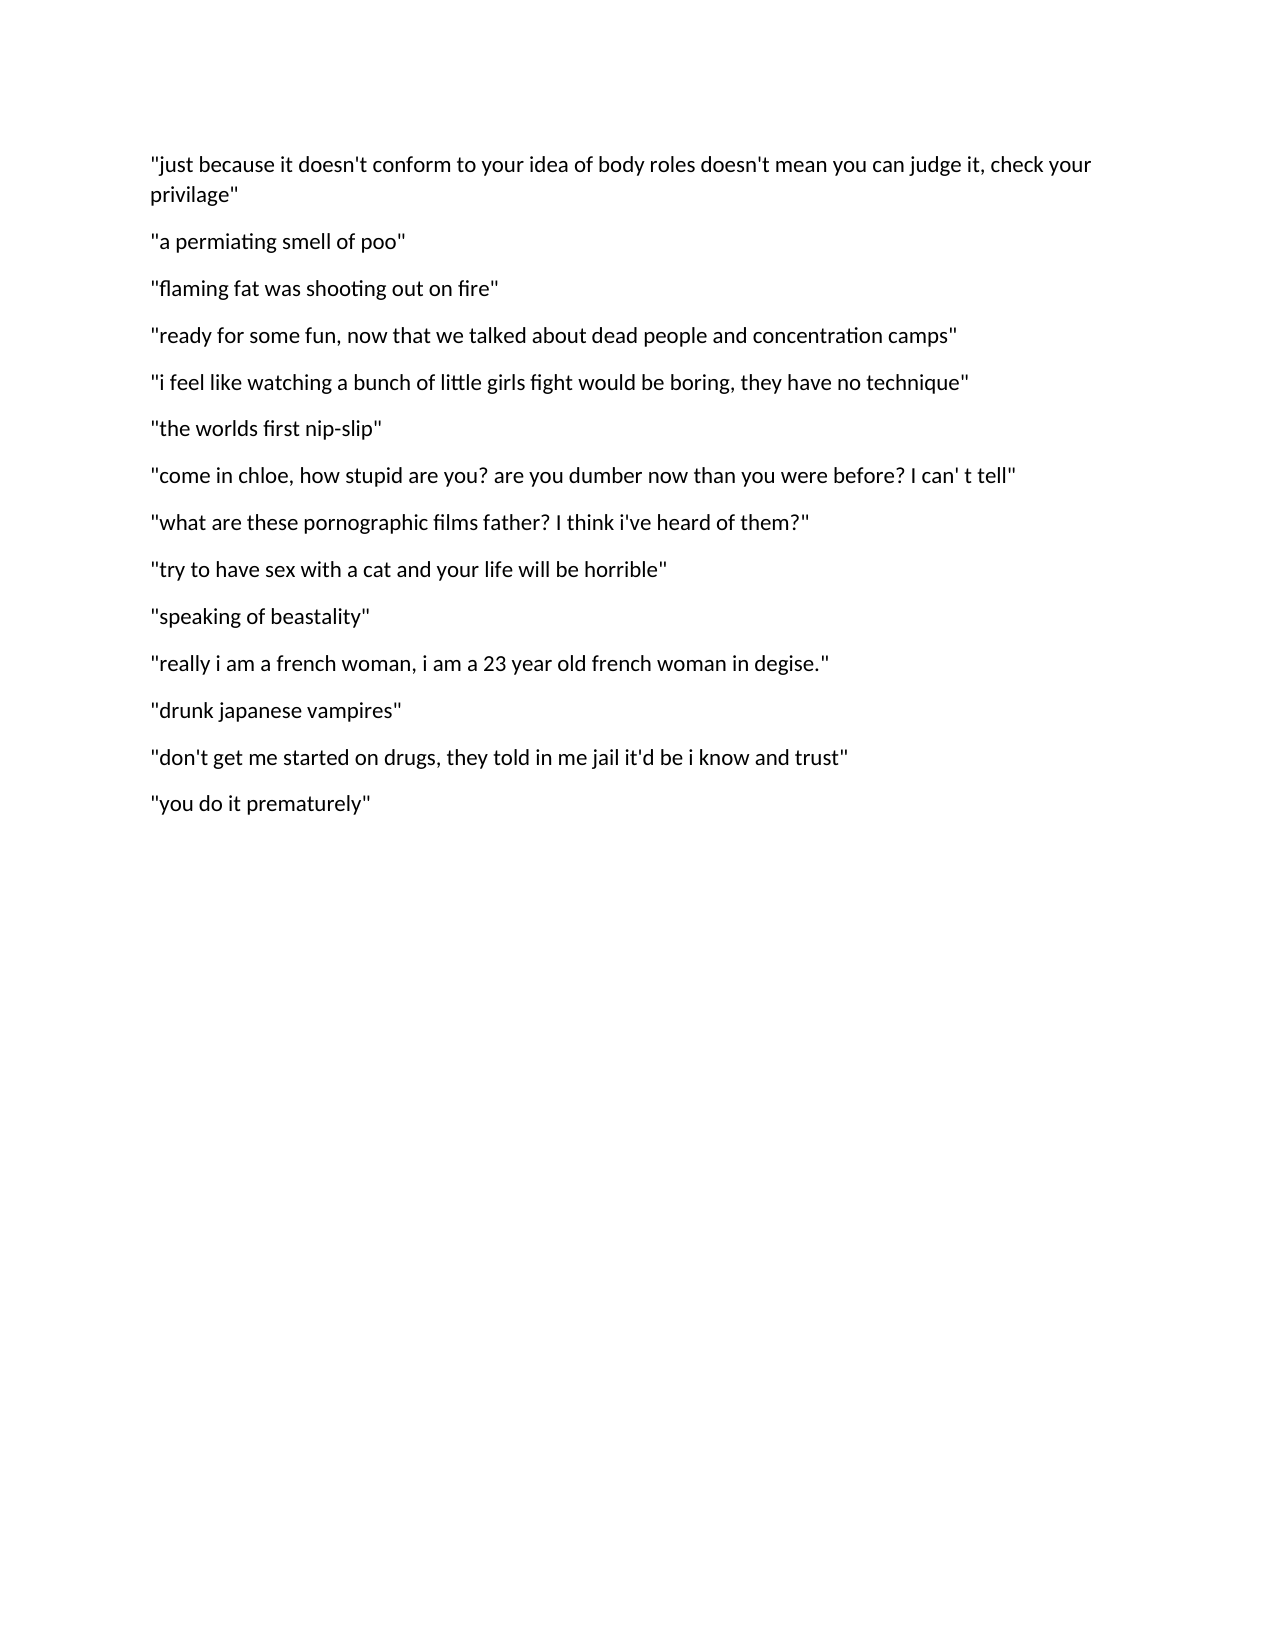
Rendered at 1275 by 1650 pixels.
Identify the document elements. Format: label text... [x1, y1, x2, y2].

text "a permiating smell of poo" [150, 227, 1125, 255]
text "try to have sex with a cat and your life will be horrible" [150, 555, 1125, 583]
text "come in chloe, how stupid are you? are you dumber now than you were before? I can' t tell" [150, 461, 1125, 489]
text "just because it doesn't conform to your idea of body roles doesn't mean you can judge it, check your privilage" [150, 150, 1125, 208]
text "flaming fat was shooting out on fire" [150, 274, 1125, 302]
text "drunk japanese vampires" [150, 696, 1125, 724]
text "speaking of beastality" [150, 602, 1125, 630]
text "the worlds first nip-slip" [150, 414, 1125, 443]
text "don't get me started on drugs, they told in me jail it'd be i know and trust" [150, 743, 1125, 771]
text "really i am a french woman, i am a 23 year old french woman in degise." [150, 649, 1125, 677]
text "i feel like watching a bunch of little girls fight would be boring, they have no technique" [150, 368, 1125, 396]
text "what are these pornographic films father? I think i've heard of them?" [150, 508, 1125, 536]
text "you do it prematurely" [150, 789, 1125, 818]
text "ready for some fun, now that we talked about dead people and concentration camps" [150, 321, 1125, 349]
